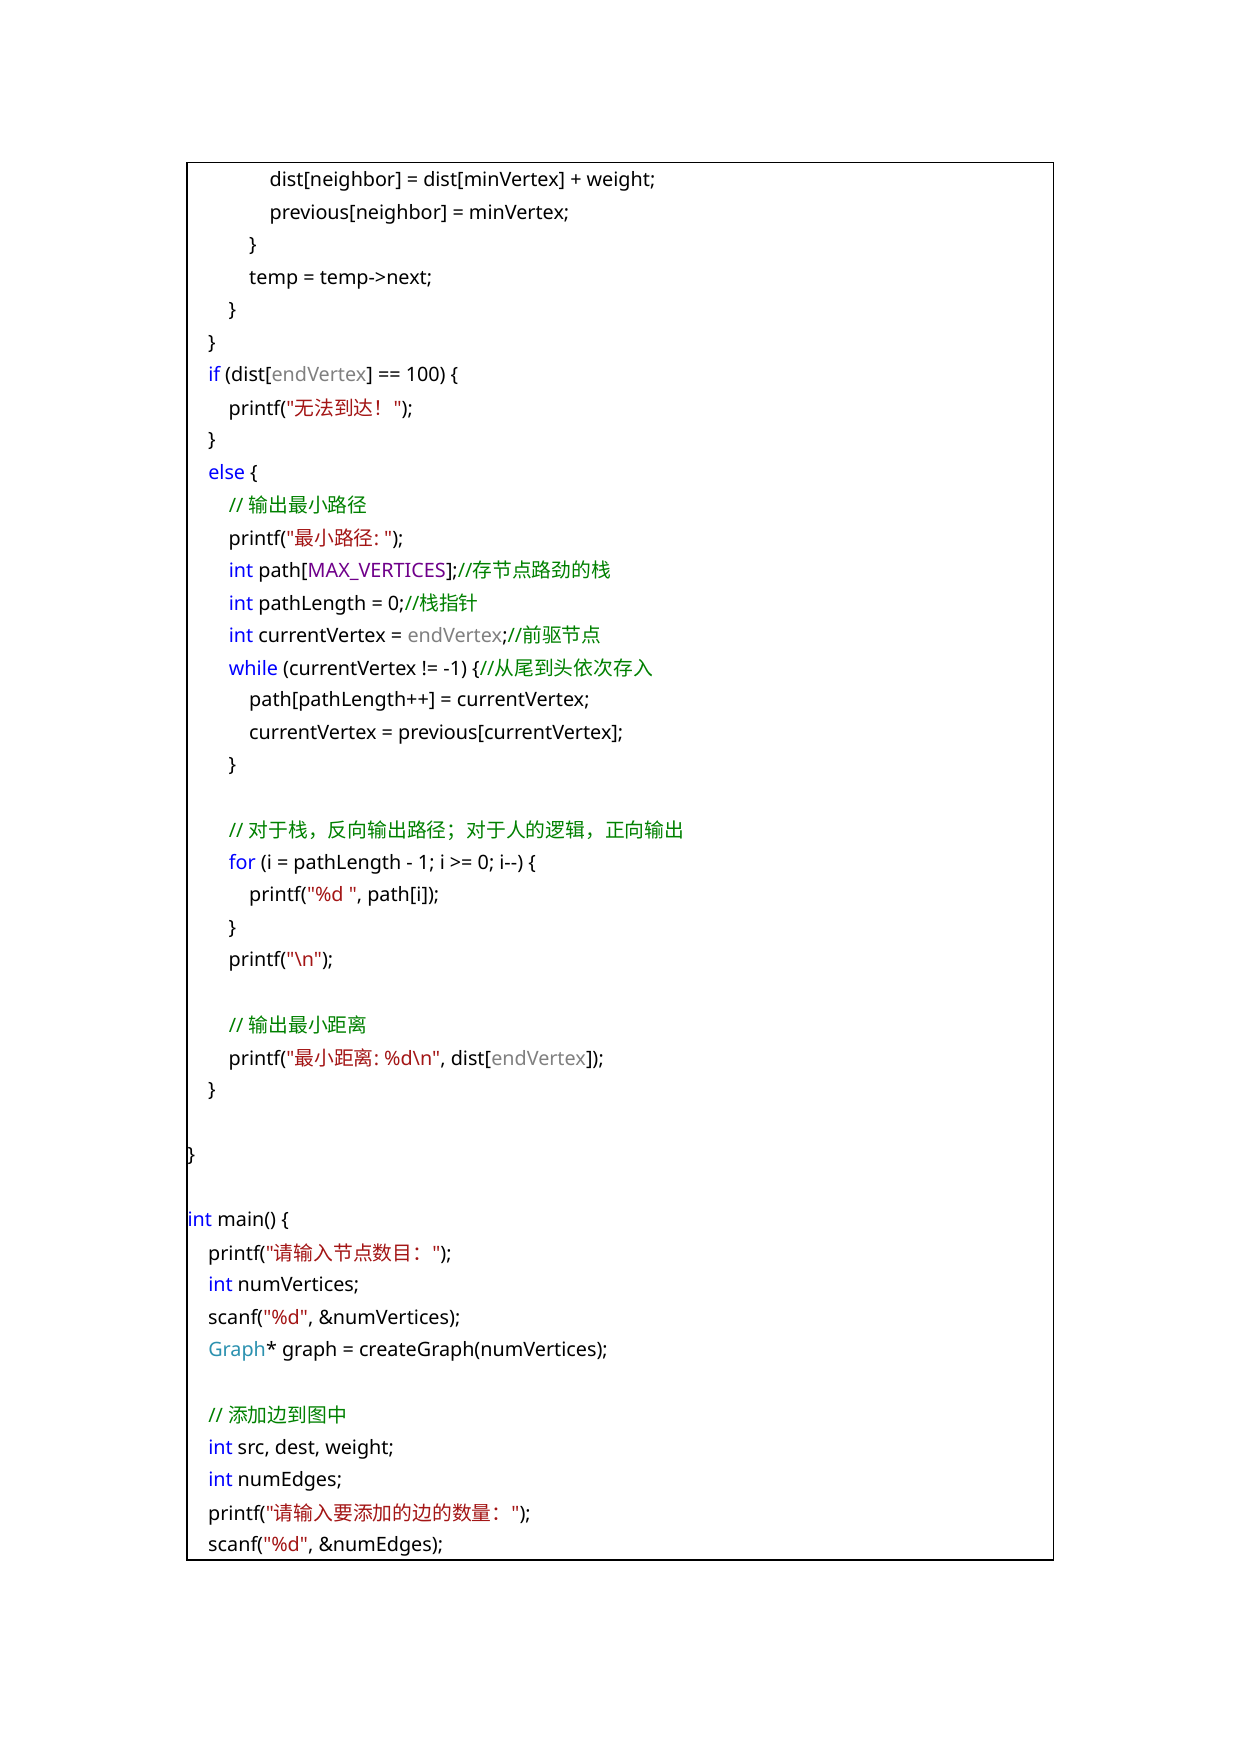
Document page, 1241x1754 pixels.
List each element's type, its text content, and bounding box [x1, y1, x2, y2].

text previous[neighbor] = minVertex; [188, 196, 1053, 228]
text else { [188, 456, 1053, 488]
text scanf("%d", &numEdges); [188, 1528, 1053, 1559]
text currentVertex = previous[currentVertex]; [188, 716, 1053, 748]
text } [188, 911, 1053, 943]
text printf("请输入要添加的边的数量："); [188, 1496, 1053, 1528]
text // 输出最小路径 [188, 488, 1053, 521]
text int pathLength = 0;//栈指针 [188, 586, 1053, 618]
text int path[MAX_VERTICES];//存节点路劲的栈 [188, 553, 1053, 586]
text printf("最小距离: %d\n", dist[endVertex]); [188, 1041, 1053, 1073]
text // 对于栈，反向输出路径；对于人的逻辑，正向输出 [188, 813, 1053, 846]
text printf("%d ", path[i]); [188, 878, 1053, 911]
text // 输出最小距离 [188, 1008, 1053, 1041]
text dist[neighbor] = dist[minVertex] + weight; [188, 163, 1053, 196]
text int numVertices; [188, 1268, 1053, 1301]
text int main() { [188, 1203, 1053, 1236]
text int currentVertex = endVertex;//前驱节点 [188, 618, 1053, 651]
text } [188, 423, 1053, 456]
text } [188, 228, 1053, 261]
text int numEdges; [188, 1463, 1053, 1496]
text printf("最小路径: "); [188, 521, 1053, 553]
text int src, dest, weight; [188, 1431, 1053, 1463]
text } [188, 326, 1053, 358]
text printf("请输入节点数目："); [188, 1236, 1053, 1268]
text } [188, 1138, 1053, 1171]
text // 添加边到图中 [188, 1398, 1053, 1431]
text temp = temp->next; [188, 261, 1053, 293]
text } [188, 748, 1053, 781]
text printf("\n"); [188, 943, 1053, 976]
text for (i = pathLength - 1; i >= 0; i--) { [188, 846, 1053, 878]
text printf("无法到达！"); [188, 391, 1053, 423]
text } [188, 293, 1053, 326]
text } [188, 1073, 1053, 1106]
text if (dist[endVertex] == 100) { [188, 358, 1053, 391]
text while (currentVertex != -1) {//从尾到头依次存入 [188, 651, 1053, 683]
text path[pathLength++] = currentVertex; [188, 683, 1053, 716]
text Graph* graph = createGraph(numVertices); [188, 1333, 1053, 1366]
text scanf("%d", &numVertices); [188, 1301, 1053, 1333]
